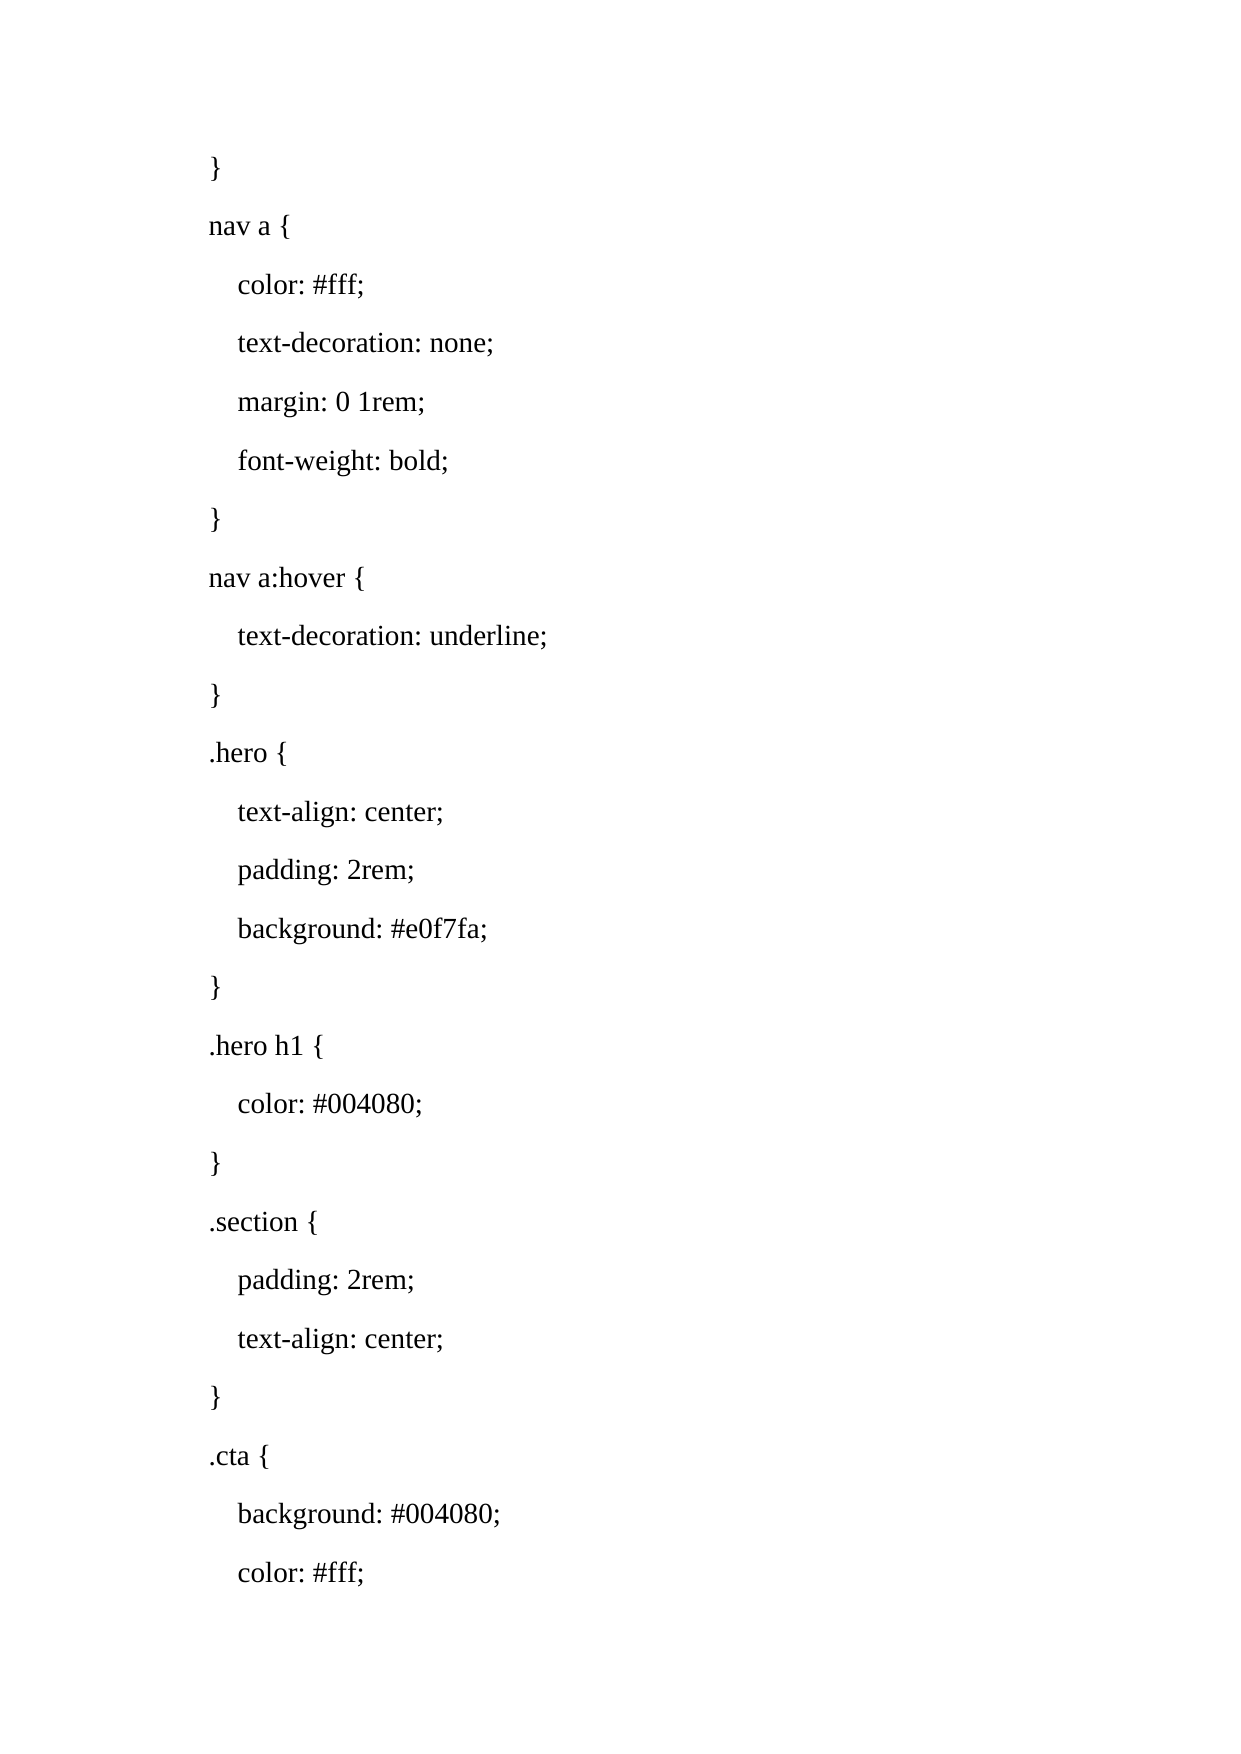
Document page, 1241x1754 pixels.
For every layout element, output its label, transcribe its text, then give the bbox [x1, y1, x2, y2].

text text-align: center; [150, 794, 1090, 827]
text text-align: center; [150, 1321, 1090, 1354]
text text-decoration: underline; [150, 618, 1090, 652]
text .cta { [150, 1438, 1090, 1471]
text } [150, 1145, 1090, 1179]
text nav a:hover { [150, 560, 1090, 593]
text nav a { [150, 208, 1090, 242]
text } [150, 150, 1090, 183]
text } [150, 1379, 1090, 1413]
text font-weight: bold; [150, 443, 1090, 476]
text color: #fff; [150, 267, 1090, 301]
text background: #004080; [150, 1496, 1090, 1530]
text .hero h1 { [150, 1028, 1090, 1062]
text .section { [150, 1204, 1090, 1237]
text } [150, 969, 1090, 1003]
text padding: 2rem; [150, 1262, 1090, 1296]
text margin: 0 1rem; [150, 384, 1090, 418]
text } [150, 677, 1090, 710]
text text-decoration: none; [150, 326, 1090, 359]
text padding: 2rem; [150, 852, 1090, 886]
text color: #fff; [150, 1555, 1090, 1588]
text .hero { [150, 735, 1090, 769]
text } [150, 501, 1090, 535]
text background: #e0f7fa; [150, 911, 1090, 944]
text color: #004080; [150, 1087, 1090, 1120]
